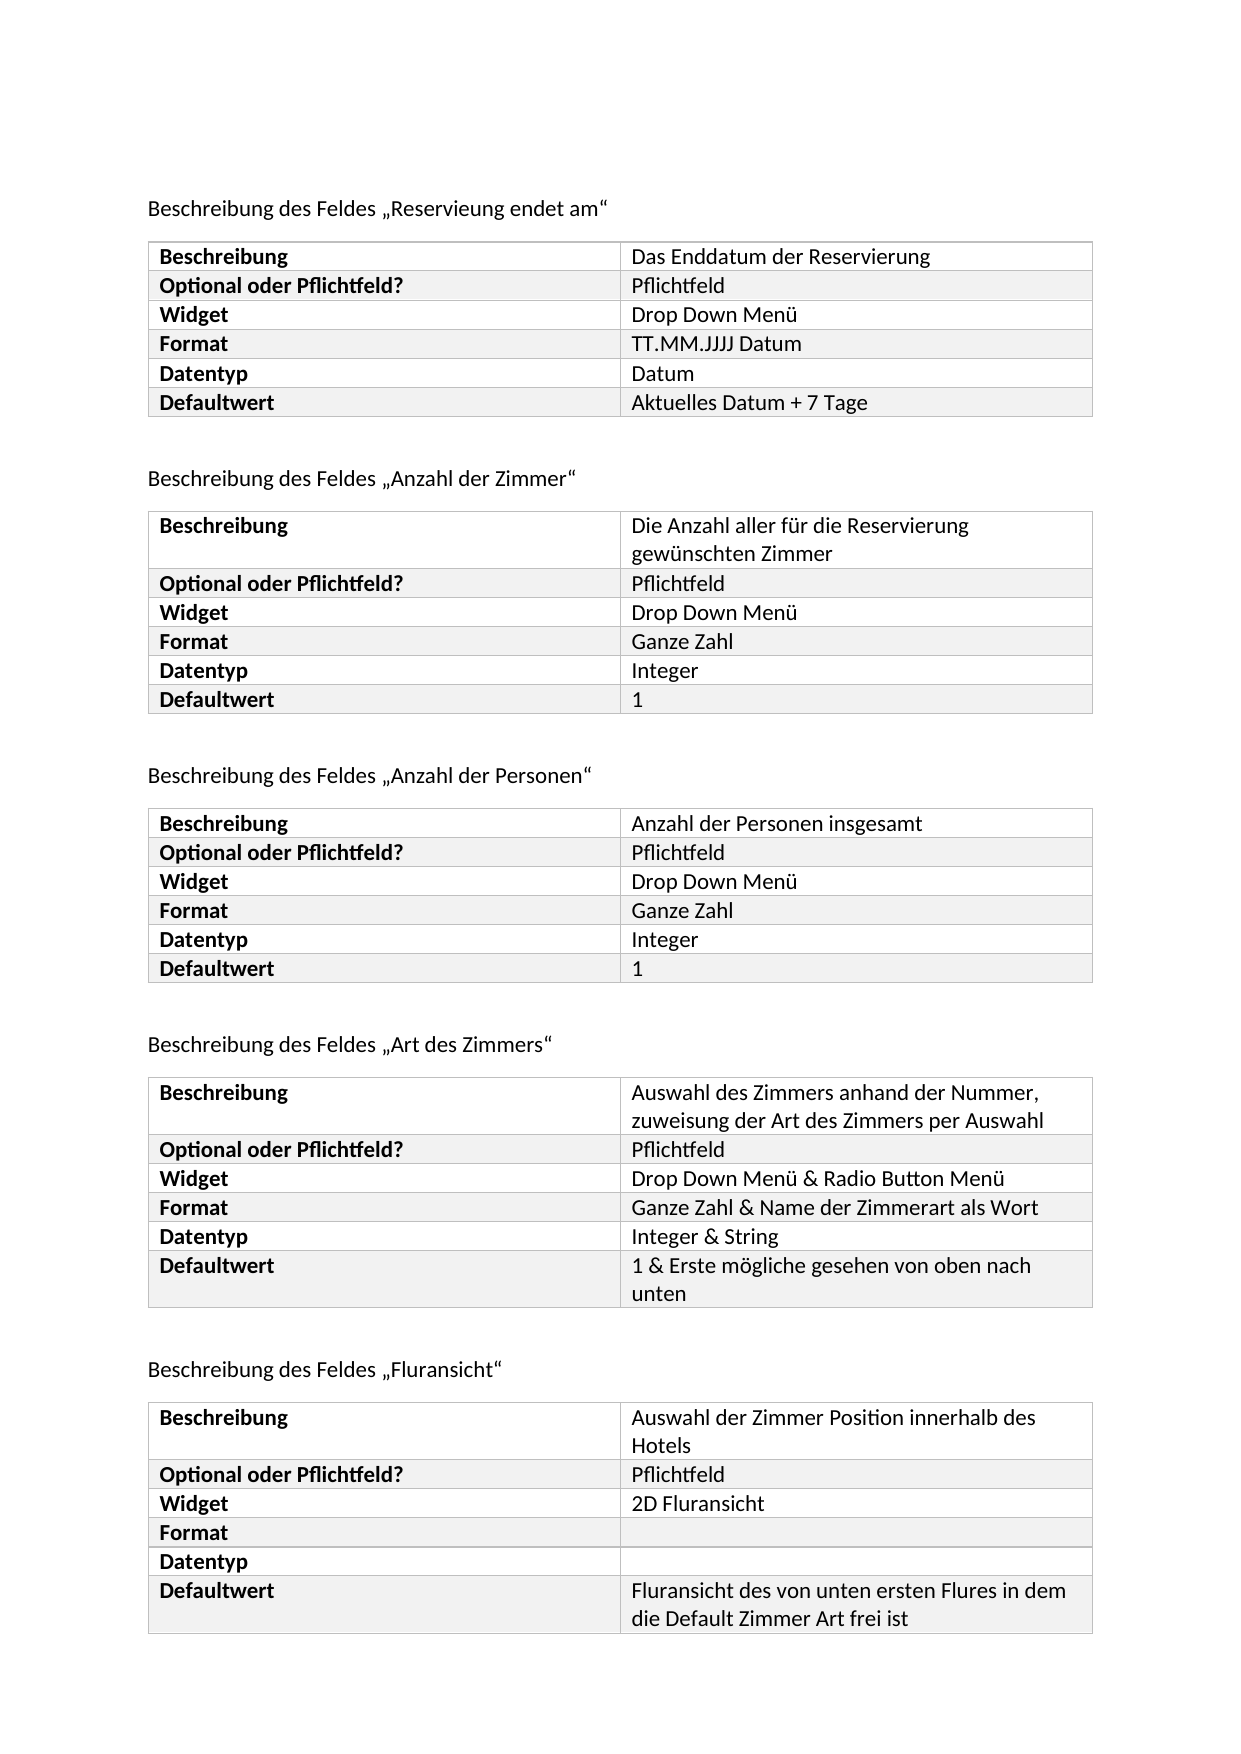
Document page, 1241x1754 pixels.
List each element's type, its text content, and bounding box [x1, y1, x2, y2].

table_cell TT.MM.JJJJ Datum [621, 330, 1092, 358]
table_cell [621, 1518, 1092, 1546]
table_header Beschreibung [149, 1403, 620, 1459]
table_header Auswahl der Zimmer Position innerhalb des Hotels [621, 1403, 1092, 1459]
table_cell Ganze Zahl & Name der Zimmerart als Wort [621, 1193, 1092, 1221]
table_cell Format [149, 896, 620, 924]
table_cell Optional oder Pflichtfeld? [149, 1460, 620, 1488]
text Beschreibung des Feldes „Art des Zimmers“ [148, 1030, 1093, 1058]
table_cell Pflichtfeld [621, 1135, 1092, 1163]
table_cell Defaultwert [149, 685, 620, 713]
table_cell Widget [149, 301, 620, 328]
text Beschreibung des Feldes „Anzahl der Zimmer“ [148, 464, 1093, 492]
table_cell Pflichtfeld [621, 1460, 1092, 1488]
table_cell Widget [149, 1164, 620, 1192]
table_header Beschreibung [149, 809, 620, 837]
table_header Auswahl des Zimmers anhand der Nummer, zuweisung der Art des Zimmers per Auswahl [621, 1078, 1092, 1134]
table_cell Pflichtfeld [621, 569, 1092, 597]
table_cell Ganze Zahl [621, 627, 1092, 655]
table_cell Datentyp [149, 1548, 620, 1575]
table_cell Pflichtfeld [621, 838, 1092, 866]
table_cell 1 & Erste mögliche gesehen von oben nach unten [621, 1251, 1092, 1307]
table_cell Defaultwert [149, 1576, 620, 1632]
table_header Beschreibung [149, 1078, 620, 1134]
table_cell Datum [621, 359, 1092, 387]
table_cell 2D Fluransicht [621, 1489, 1092, 1517]
table_cell Optional oder Pflichtfeld? [149, 838, 620, 866]
table_cell Format [149, 330, 620, 358]
table_cell Defaultwert [149, 1251, 620, 1307]
table_cell Defaultwert [149, 954, 620, 982]
table_cell Format [149, 627, 620, 655]
table_cell Fluransicht des von unten ersten Flures in dem die Default Zimmer Art frei ist [621, 1576, 1092, 1632]
table_cell Optional oder Pflichtfeld? [149, 271, 620, 299]
table_header Die Anzahl aller für die Reservierung gewünschten Zimmer [621, 512, 1092, 568]
table_header Beschreibung [149, 243, 620, 270]
table_cell Datentyp [149, 359, 620, 387]
table_cell Ganze Zahl [621, 896, 1092, 924]
table_cell Widget [149, 1489, 620, 1517]
table_cell Integer [621, 925, 1092, 953]
table_cell Optional oder Pflichtfeld? [149, 1135, 620, 1163]
text Beschreibung des Feldes „Anzahl der Personen“ [148, 761, 1093, 789]
table_cell Datentyp [149, 925, 620, 953]
table_cell Integer [621, 656, 1092, 684]
table_header Anzahl der Personen insgesamt [621, 809, 1092, 837]
text Beschreibung des Feldes „Reservieung endet am“ [148, 194, 1093, 222]
table_cell Widget [149, 598, 620, 626]
table_header Das Enddatum der Reservierung [621, 243, 1092, 270]
table_cell Pflichtfeld [621, 271, 1092, 299]
table_cell 1 [621, 954, 1092, 982]
table_cell Format [149, 1193, 620, 1221]
table_cell Datentyp [149, 656, 620, 684]
table_cell Widget [149, 867, 620, 895]
table_cell Datentyp [149, 1222, 620, 1250]
table_cell [621, 1548, 1092, 1575]
table_cell Integer & String [621, 1222, 1092, 1250]
table_cell Format [149, 1518, 620, 1546]
table_cell Drop Down Menü & Radio Button Menü [621, 1164, 1092, 1192]
table_header Beschreibung [149, 512, 620, 568]
table_cell Defaultwert [149, 388, 620, 416]
table_cell 1 [621, 685, 1092, 713]
table_cell Aktuelles Datum + 7 Tage [621, 388, 1092, 416]
table_cell Optional oder Pflichtfeld? [149, 569, 620, 597]
table_cell Drop Down Menü [621, 598, 1092, 626]
table_cell Drop Down Menü [621, 867, 1092, 895]
table_cell Drop Down Menü [621, 301, 1092, 328]
text Beschreibung des Feldes „Fluransicht“ [148, 1355, 1093, 1383]
